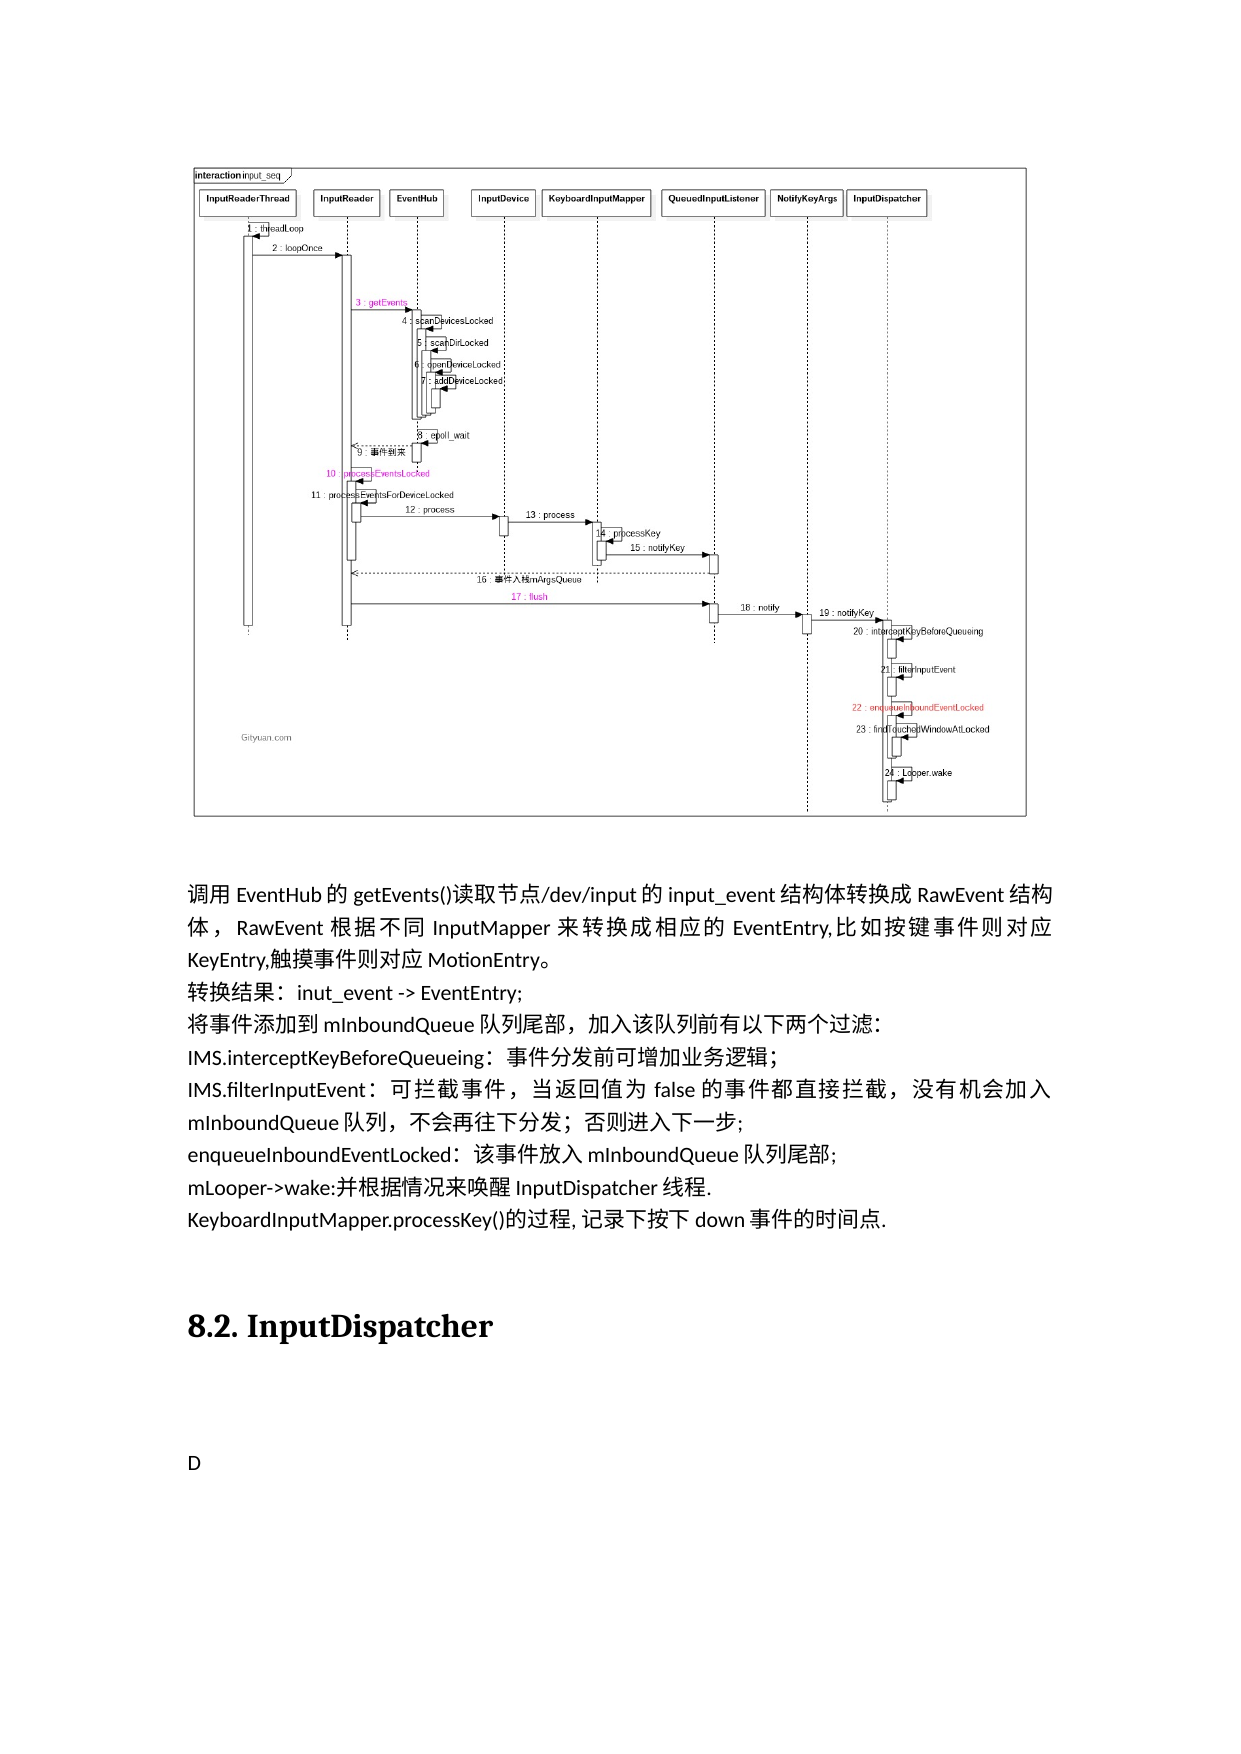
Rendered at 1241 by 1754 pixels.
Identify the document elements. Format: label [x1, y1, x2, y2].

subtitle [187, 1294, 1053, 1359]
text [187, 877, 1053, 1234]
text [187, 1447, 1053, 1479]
picture [187, 162, 1053, 843]
